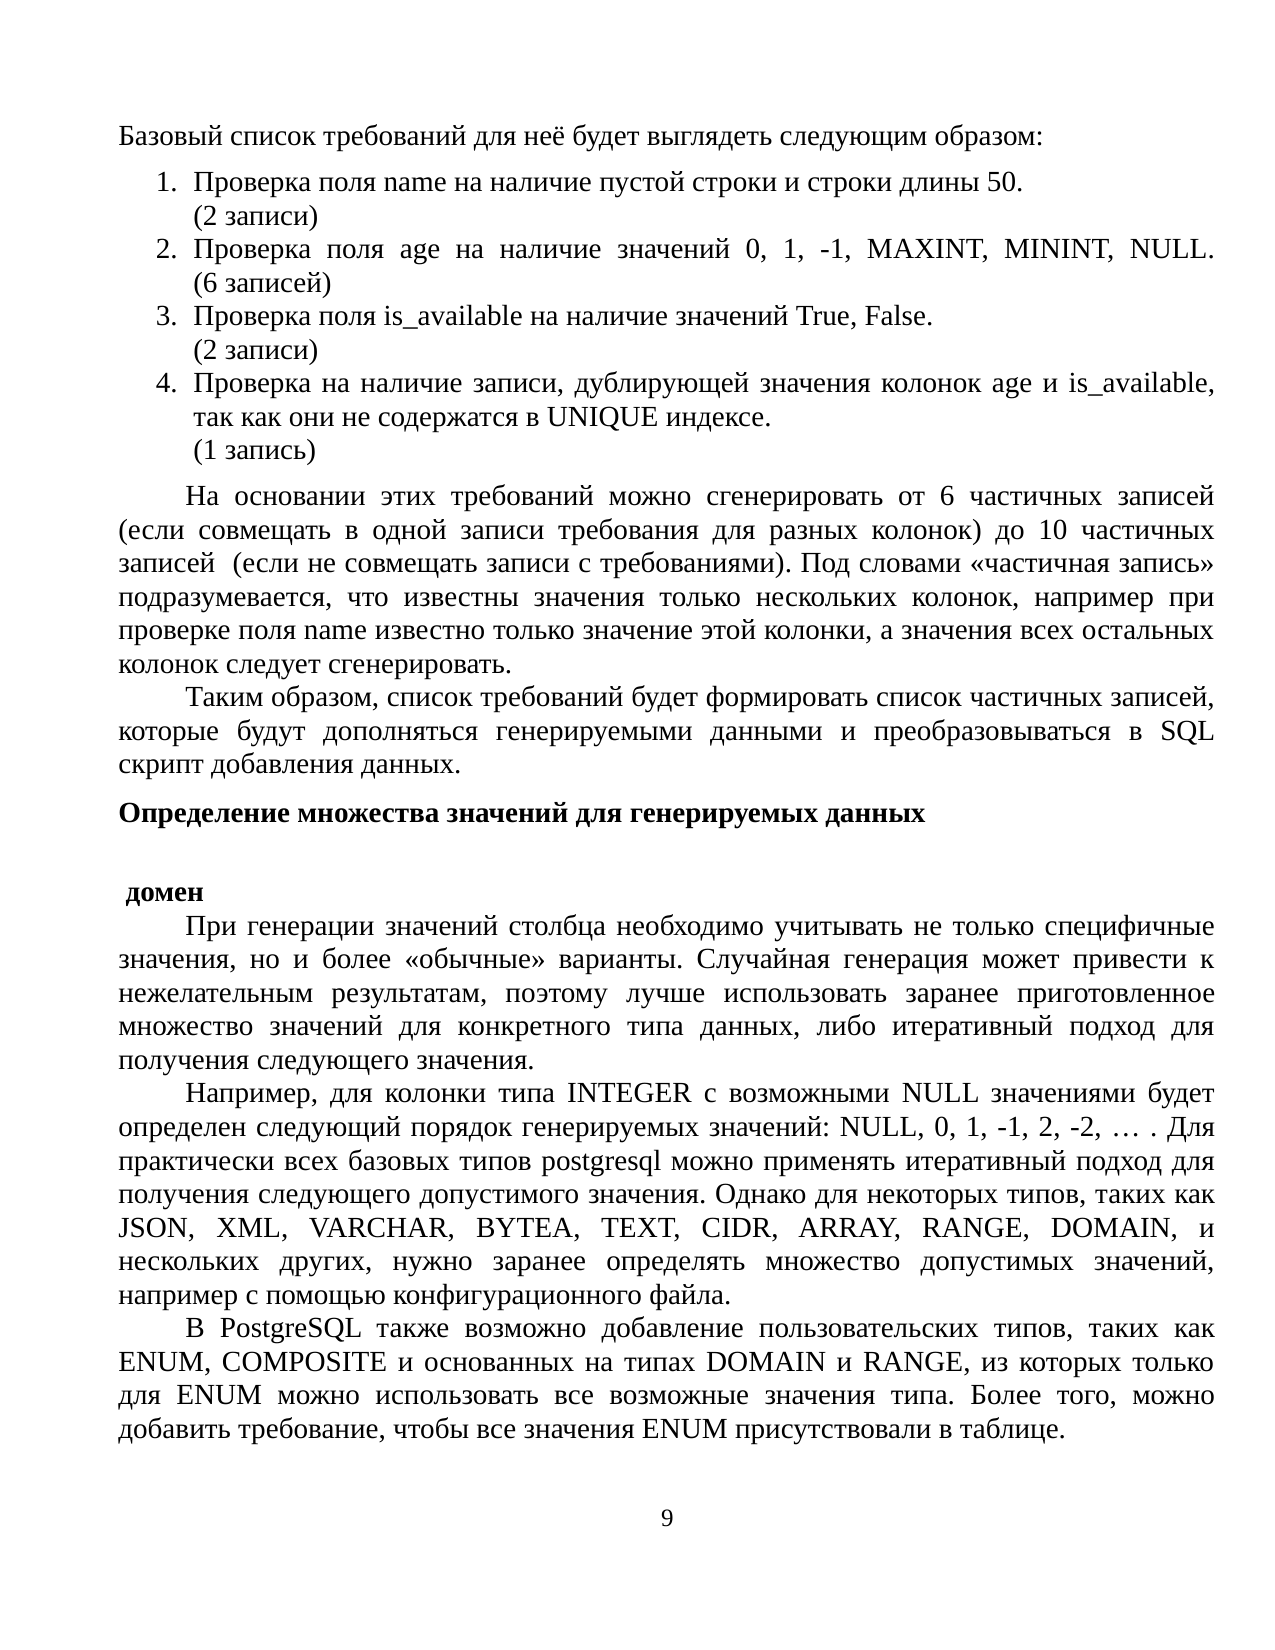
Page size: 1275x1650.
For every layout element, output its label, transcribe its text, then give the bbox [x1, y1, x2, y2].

text В PostgreSQL также возможно добавление пользовательских типов, таких как ENUM, COMPOSITE и основанных на типах DOMAIN и RANGE, из которых только для ENUM можно использовать все возможные значения типа. Более того, можно добавить требование, чтобы все значения ENUM присутствовали в таблице. [118, 1310, 1216, 1444]
list (2 записи) [193, 198, 1216, 231]
list (1 запись) [193, 432, 1216, 466]
text Базовый список требований для неё будет выглядеть следующим образом: [118, 118, 1216, 152]
text На основании этих требований можно сгенерировать от 6 частичных записей (если совмещать в одной записи требования для разных колонок) до 10 частичных записей (если не совмещать записи с требованиями). Под словами «частичная запись» подразумевается, что известны значения только нескольких колонок, например при проверке поля name известно только значение этой колонки, а значения всех остальных колонок следует сгенерировать. [118, 478, 1216, 679]
list (2 записи) [193, 332, 1216, 365]
list Проверка на наличие записи, дублирующей значения колонок age и is_available, так как они не содержатся в UNIQUE индексе. [156, 365, 1216, 432]
list Проверка поля age на наличие значений 0, 1, -1, MAXINT, MININT, NULL. (6 записей) [156, 231, 1216, 298]
text Таким образом, список требований будет формировать список частичных записей, которые будут дополняться генерируемыми данными и преобразовываться в SQL скрипт добавления данных. [118, 679, 1216, 780]
text домен [118, 874, 1216, 908]
subtitle Определение множества значений для генерируемых данных [118, 795, 1216, 828]
list Проверка поля is_available на наличие значений True, False. [156, 298, 1216, 332]
text При генерации значений столбца необходимо учитывать не только специфичные значения, но и более «обычные» варианты. Случайная генерация может привести к нежелательным результатам, поэтому лучше использовать заранее приготовленное множество значений для конкретного типа данных, либо итеративный подход для получения следующего значения. [118, 908, 1216, 1076]
text Например, для колонки типа INTEGER с возможными NULL значениями будет определен следующий порядок генерируемых значений: NULL, 0, 1, -1, 2, -2, … . Для практически всех базовых типов postgresql можно применять итеративный подход для получения следующего допустимого значения. Однако для некоторых типов, таких как JSON, XML, VARCHAR, BYTEA, TEXT, CIDR, ARRAY, RANGE, DOMAIN, и нескольких других, нужно заранее определять множество допустимых значений, например с помощью конфигурационного файла. [118, 1076, 1216, 1310]
list Проверка поля name на наличие пустой строки и строки длины 50. [156, 164, 1216, 198]
